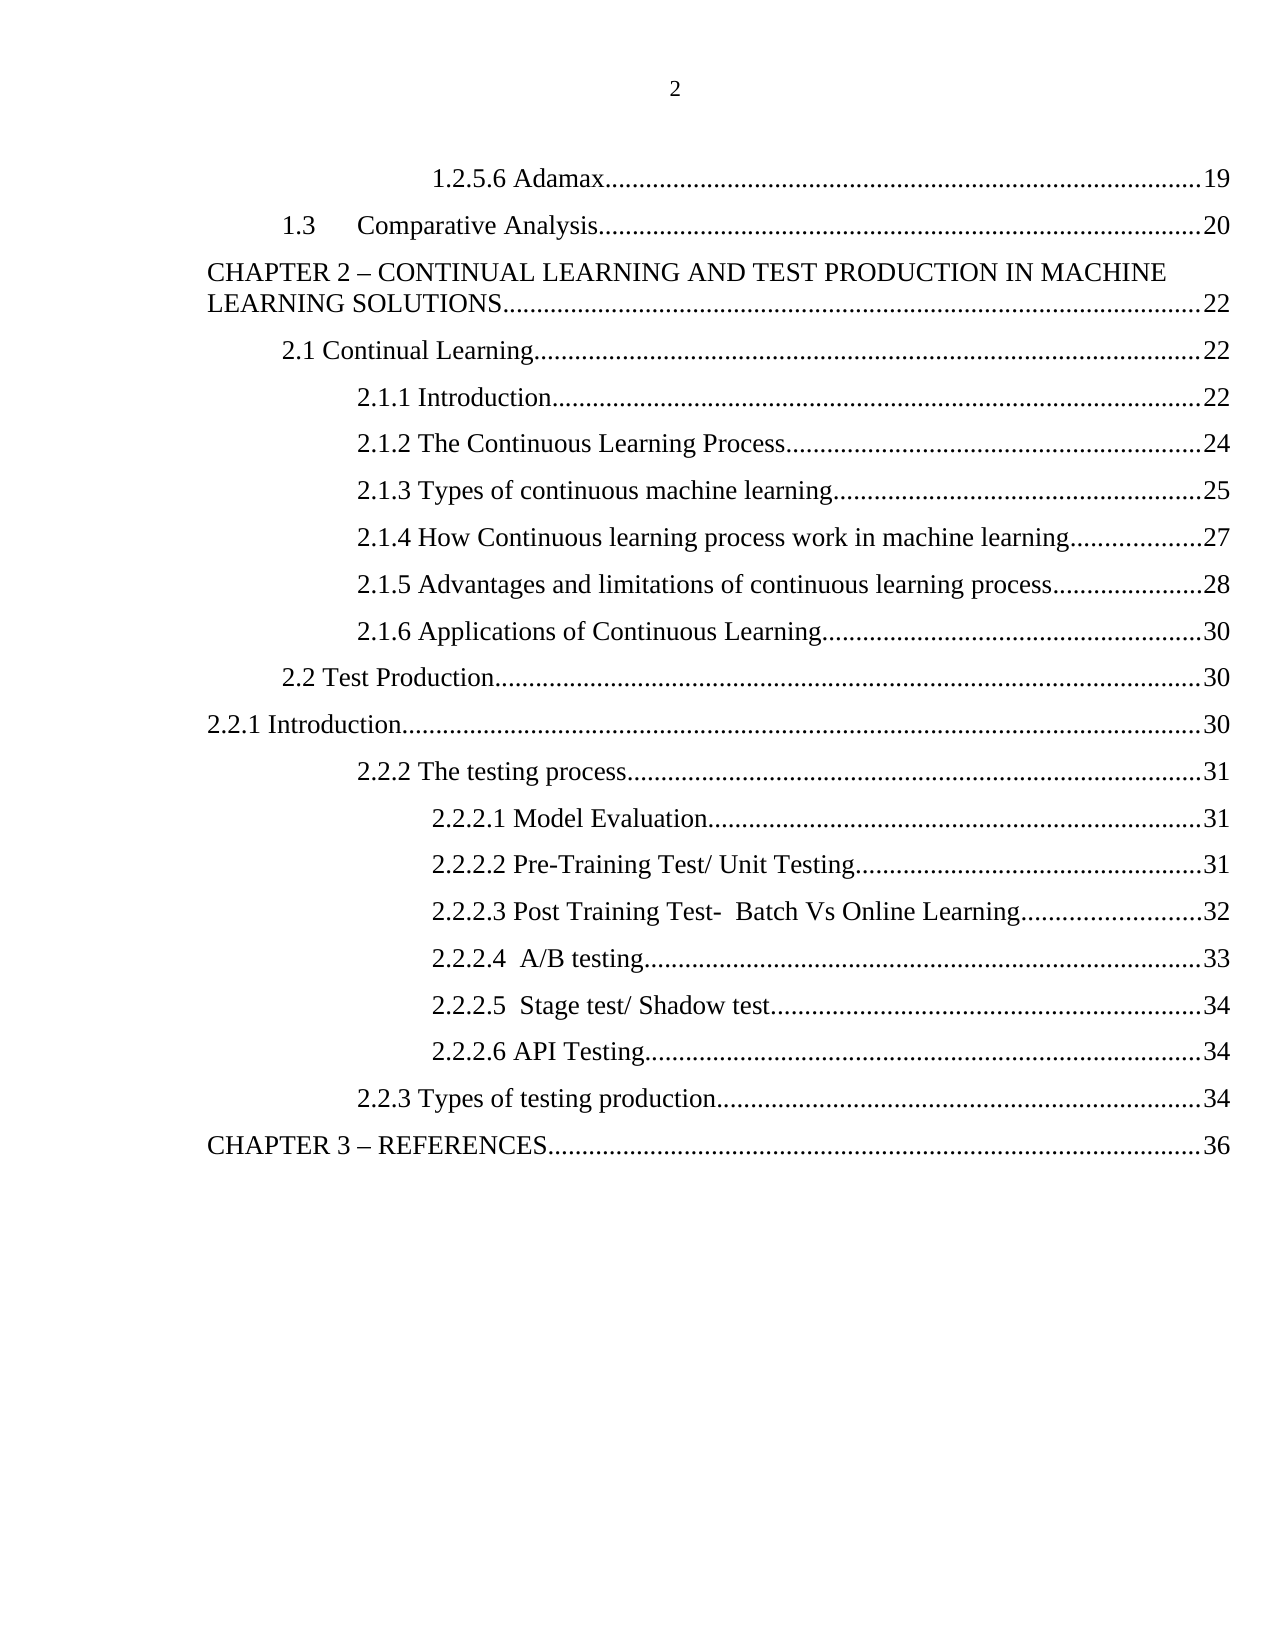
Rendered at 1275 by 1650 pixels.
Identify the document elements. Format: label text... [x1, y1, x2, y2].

text 1.2.5.6 Adamax 19 [432, 162, 1231, 194]
text 2.1.3 Types of continuous machine learning 25 [357, 474, 1231, 505]
text CHAPTER 3 – REFERENCES 36 [207, 1129, 1231, 1160]
text 2.1.4 How Continuous learning process work in machine learning 27 [357, 521, 1231, 552]
text 2.2.2 The testing process 31 [357, 755, 1231, 786]
text 2.1.6 Applications of Continuous Learning 30 [357, 614, 1231, 646]
text 2.2.2.3 Post Training Test- Batch Vs Online Learning 32 [432, 895, 1231, 926]
text 2.2.2.2 Pre-Training Test/ Unit Testing 31 [432, 848, 1231, 879]
text 2.1.2 The Continuous Learning Process 24 [357, 427, 1231, 459]
text CHAPTER 2 – CONTINUAL LEARNING AND TEST PRODUCTION IN MACHINE LEARNING SOLUTIONS 22 [207, 256, 1231, 318]
text 2.1.5 Advantages and limitations of continuous learning process 28 [357, 568, 1231, 599]
text 2.2.2.5 Stage test/ Shadow test 34 [432, 989, 1231, 1020]
text 1.3 Comparative Analysis 20 [282, 209, 1231, 240]
text 2.2.3 Types of testing production 34 [357, 1082, 1231, 1113]
text 2.1 Continual Learning. 22 [282, 334, 1231, 365]
text 2.2.1 Introduction 30 [207, 708, 1231, 739]
text 2.2 Test Production 30 [282, 661, 1231, 692]
text 2.1.1 Introduction. 22 [357, 381, 1231, 412]
text 2.2.2.6 API Testing 34 [432, 1036, 1231, 1067]
text 2.2.2.1 Model Evaluation 31 [432, 802, 1231, 833]
text 2.2.2.4 A/B testing 33 [432, 942, 1231, 973]
